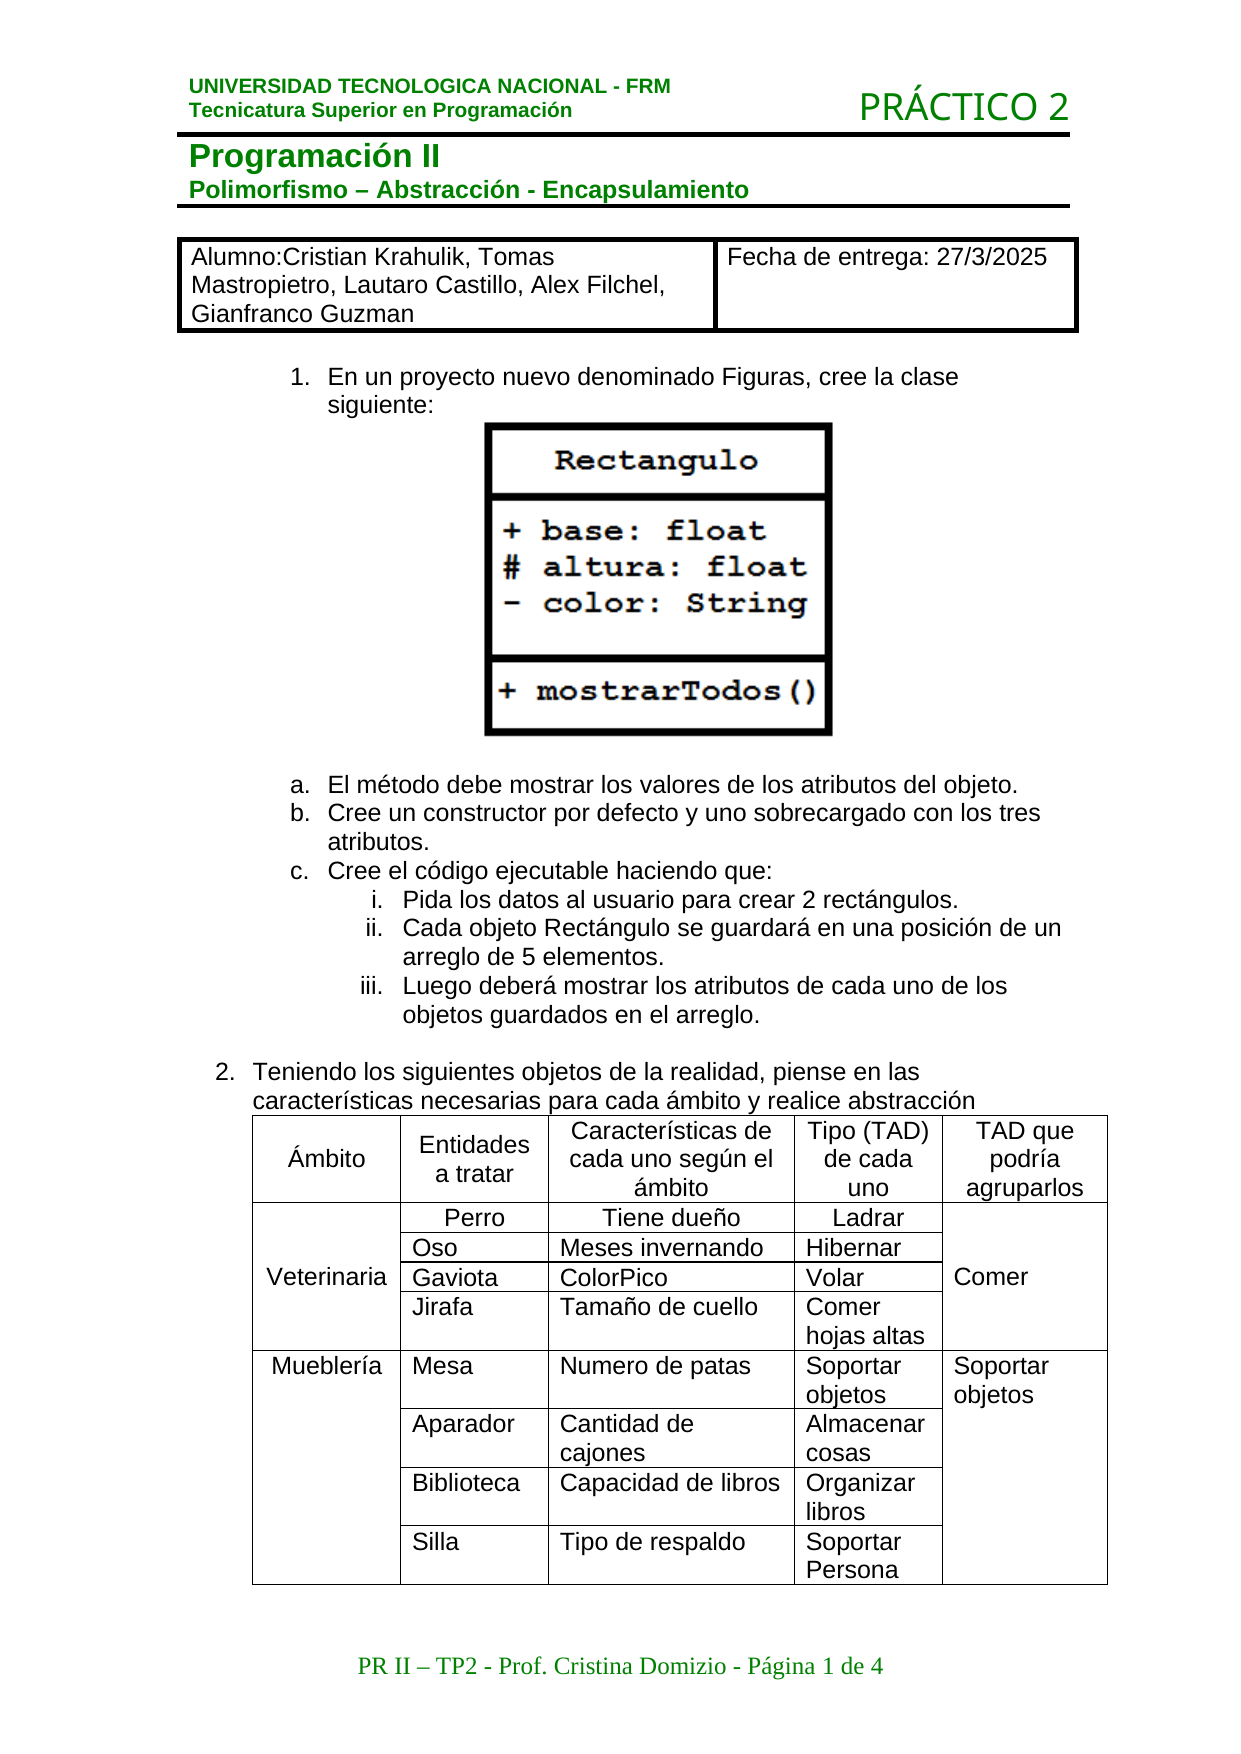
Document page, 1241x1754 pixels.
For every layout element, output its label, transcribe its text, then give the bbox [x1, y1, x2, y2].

table_cell Organizar libros [795, 1468, 942, 1525]
table_cell Biblioteca [401, 1468, 548, 1525]
table_cell Comer hojas altas [795, 1292, 942, 1350]
list Pida los datos al usuario para crear 2 rectángulos. [383, 884, 1063, 913]
table_header Fecha de entrega: 27/3/2025 [718, 242, 1074, 328]
table_cell Comer [943, 1203, 1107, 1350]
table_cell Aparador [401, 1409, 548, 1467]
table_header Alumno:Cristian Krahulik, Tomas Mastropietro, Lautaro Castillo, Alex Filchel, Gianfranco Guzman [182, 242, 713, 328]
table_cell Jirafa [401, 1292, 548, 1350]
table_cell Soportar objetos [943, 1351, 1107, 1584]
table_cell Hibernar [795, 1233, 942, 1261]
list Teniendo los siguientes objetos de la realidad, piense en las características necesarias para cada ámbito y realice abstracción [215, 1057, 1063, 1114]
table_cell Mesa [401, 1351, 548, 1408]
table_cell Silla [401, 1526, 548, 1584]
table_cell Perro [401, 1203, 548, 1232]
table_header Ámbito [253, 1116, 400, 1202]
list Cada objeto Rectángulo se guardará en una posición de un arreglo de 5 elementos. [383, 913, 1063, 971]
table_cell Oso [401, 1233, 548, 1261]
table_cell Cantidad de cajones [549, 1409, 794, 1467]
table_cell ColorPico [549, 1263, 794, 1291]
table_cell Tiene dueño [549, 1203, 794, 1232]
table_cell Almacenar cosas [795, 1409, 942, 1467]
table_cell Volar [795, 1263, 942, 1291]
table_cell Tamaño de cuello [549, 1292, 794, 1350]
table_header Tipo (TAD) de cada uno [795, 1116, 942, 1202]
table_cell Mueblería [253, 1351, 400, 1584]
table_cell Gaviota [401, 1263, 548, 1291]
list Luego deberá mostrar los atributos de cada uno de los objetos guardados en el arreglo. [383, 971, 1063, 1028]
table_header Entidades a tratar [401, 1116, 548, 1202]
table_header TAD que podría agruparlos [943, 1116, 1107, 1202]
table_cell Capacidad de libros [549, 1468, 794, 1525]
table_cell Veterinaria [253, 1203, 400, 1350]
list En un proyecto nuevo denominado Figuras, cree la clase siguiente: [290, 361, 1063, 419]
list Cree un constructor por defecto y uno sobrecargado con los tres atributos. [290, 798, 1063, 856]
table_cell Ladrar [795, 1203, 942, 1232]
table_cell Soportar Persona [795, 1526, 942, 1584]
picture [480, 418, 835, 741]
list Cree el código ejecutable haciendo que: [290, 856, 1063, 884]
list El método debe mostrar los valores de los atributos del objeto. [290, 769, 1063, 798]
table_cell Tipo de respaldo [549, 1526, 794, 1584]
table_header Características de cada uno según el ámbito [549, 1116, 794, 1202]
table_cell Meses invernando [549, 1233, 794, 1261]
table_cell Numero de patas [549, 1351, 794, 1408]
table_cell Soportar objetos [795, 1351, 942, 1408]
